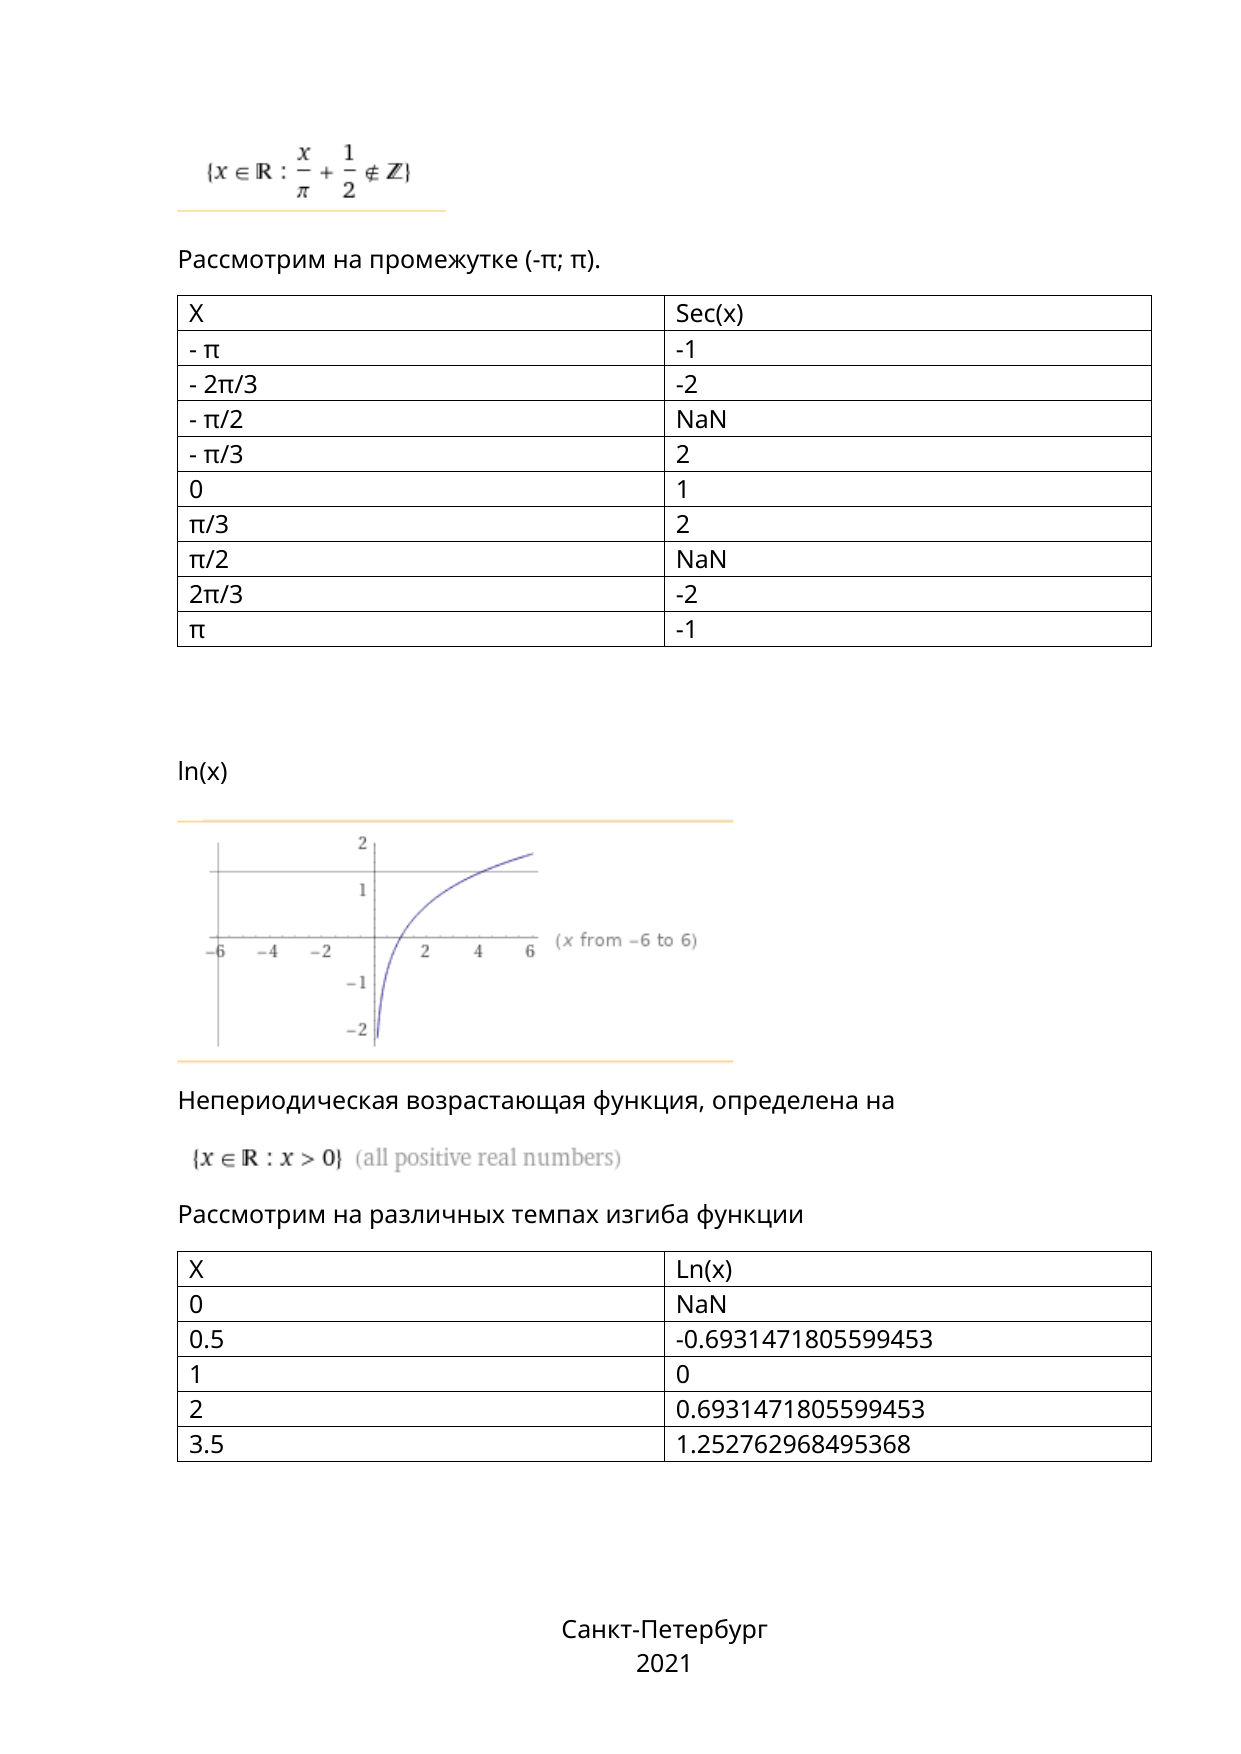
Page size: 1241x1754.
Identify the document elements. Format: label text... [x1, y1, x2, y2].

table_cell - 2π/3 [178, 366, 664, 400]
table_cell NaN [665, 1287, 1151, 1321]
picture [177, 1136, 639, 1179]
table_cell NaN [665, 401, 1151, 436]
table_cell -2 [665, 577, 1151, 611]
table_cell 0 [178, 472, 664, 506]
table_header X [178, 1252, 664, 1286]
table_cell 0.5 [178, 1322, 664, 1356]
table_cell 1 [665, 472, 1151, 506]
table_cell -0.6931471805599453 [665, 1322, 1151, 1356]
text ln(x) [177, 754, 1152, 788]
table_cell 0 [665, 1357, 1151, 1391]
text Непериодическая возрастающая функция, определена на [177, 1083, 1152, 1117]
text Рассмотрим на различных темпах изгиба функции [177, 1197, 1152, 1231]
table_cell 0 [178, 1287, 664, 1321]
table_cell 2π/3 [178, 577, 664, 611]
table_cell 2 [665, 437, 1151, 471]
table_cell 0.6931471805599453 [665, 1392, 1151, 1426]
table_header Ln(x) [665, 1252, 1151, 1286]
table_cell NaN [665, 542, 1151, 576]
table_cell 2 [665, 507, 1151, 541]
table_header Sec(x) [665, 296, 1151, 330]
table_header X [178, 296, 664, 330]
text Рассмотрим на промежутке (-π; π). [177, 242, 1152, 276]
table_cell π [178, 612, 664, 646]
table_cell 3.5 [178, 1427, 664, 1461]
picture [177, 807, 734, 1064]
table_cell -2 [665, 366, 1151, 400]
table_cell -1 [665, 612, 1151, 646]
table_cell -1 [665, 331, 1151, 365]
picture [177, 118, 446, 223]
table_cell π/2 [178, 542, 664, 576]
table_cell 1.252762968495368 [665, 1427, 1151, 1461]
table_cell 1 [178, 1357, 664, 1391]
table_cell π/3 [178, 507, 664, 541]
table_cell - π/3 [178, 437, 664, 471]
table_cell - π [178, 331, 664, 365]
table_cell - π/2 [178, 401, 664, 436]
table_cell 2 [178, 1392, 664, 1426]
